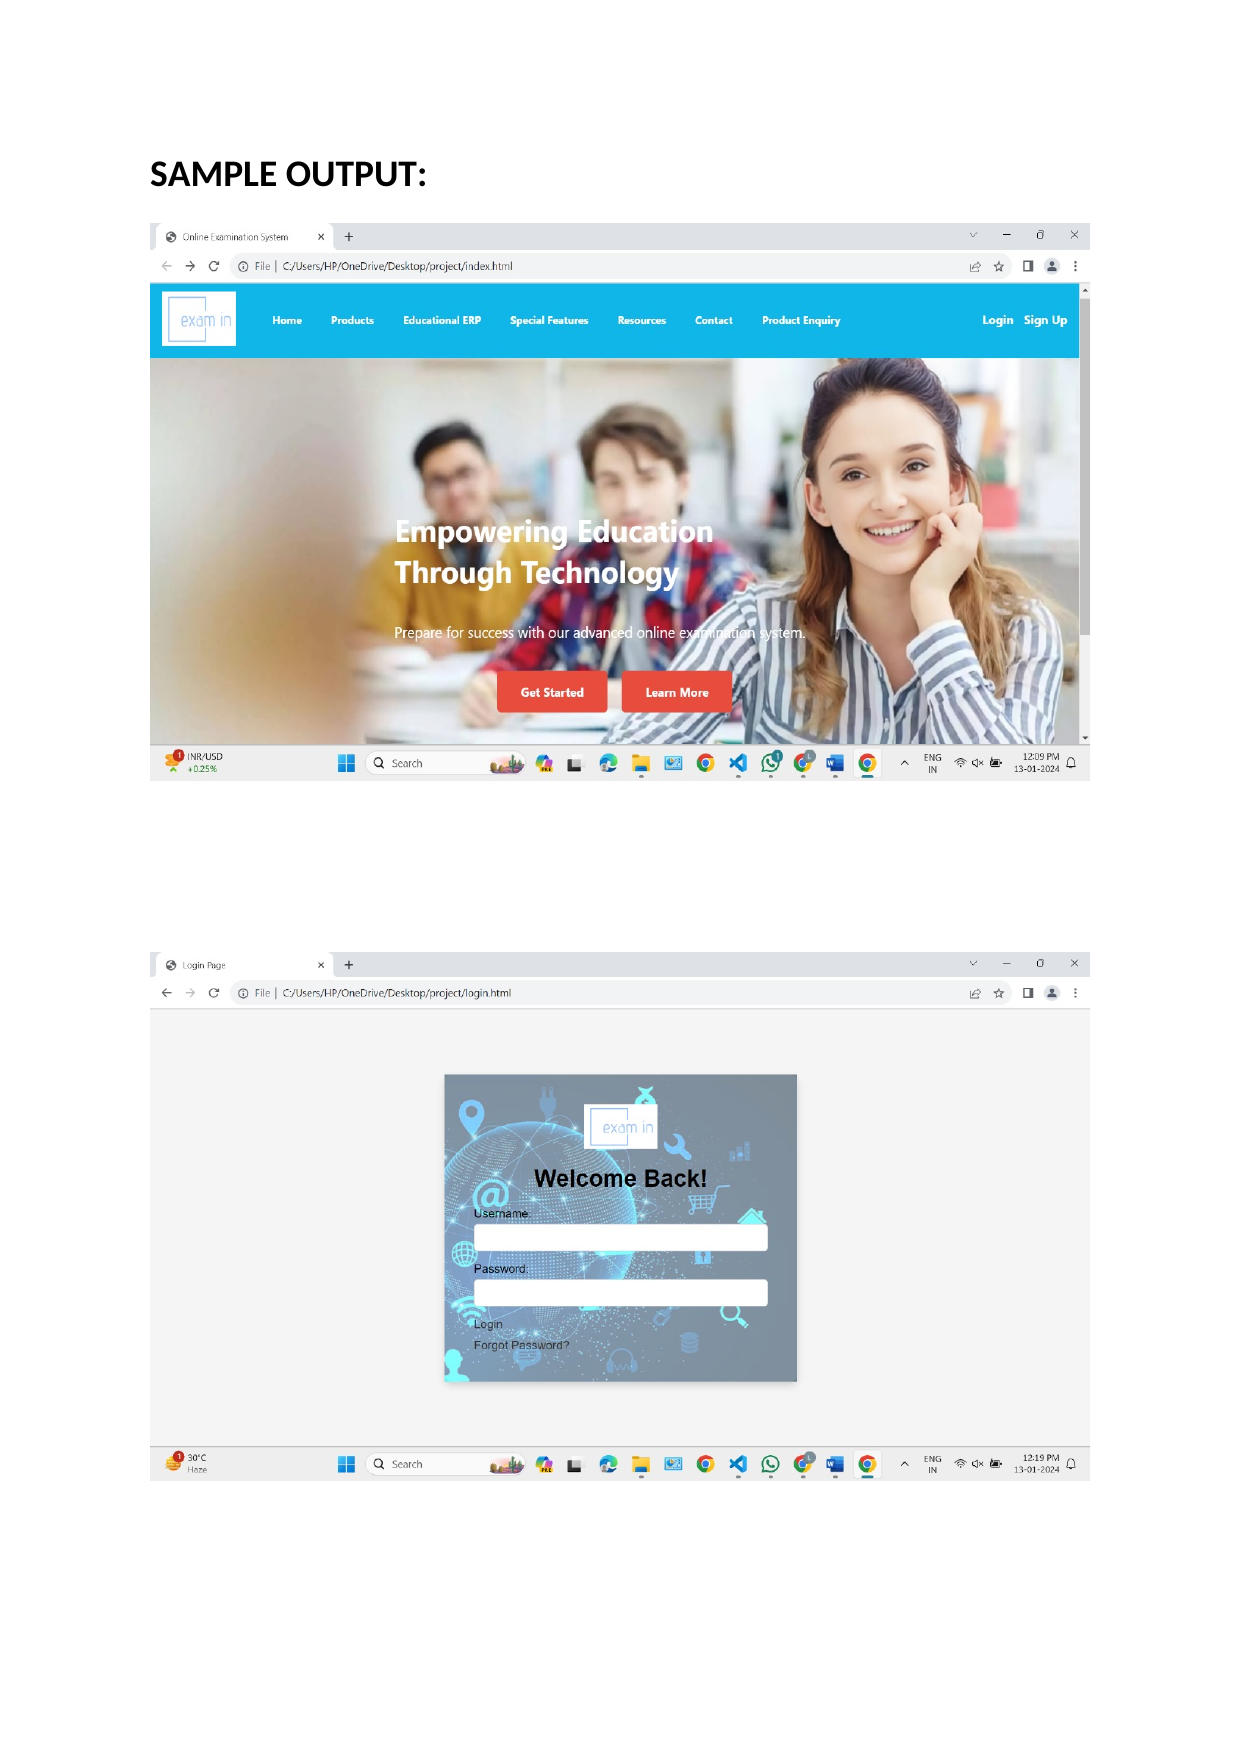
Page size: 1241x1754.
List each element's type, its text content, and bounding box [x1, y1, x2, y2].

picture [462, 316, 483, 324]
picture [150, 223, 1091, 781]
picture [150, 952, 1091, 1481]
picture [331, 316, 374, 325]
picture [1024, 314, 1049, 327]
picture [510, 316, 544, 327]
text SAMPLE OUTPUT: [150, 150, 1090, 196]
picture [803, 316, 841, 328]
picture [404, 316, 459, 325]
picture [695, 316, 732, 325]
picture [547, 316, 589, 324]
picture [1052, 315, 1068, 328]
picture [618, 316, 666, 325]
picture [273, 316, 302, 325]
picture [762, 316, 800, 326]
picture [983, 315, 1014, 327]
picture [162, 292, 236, 347]
